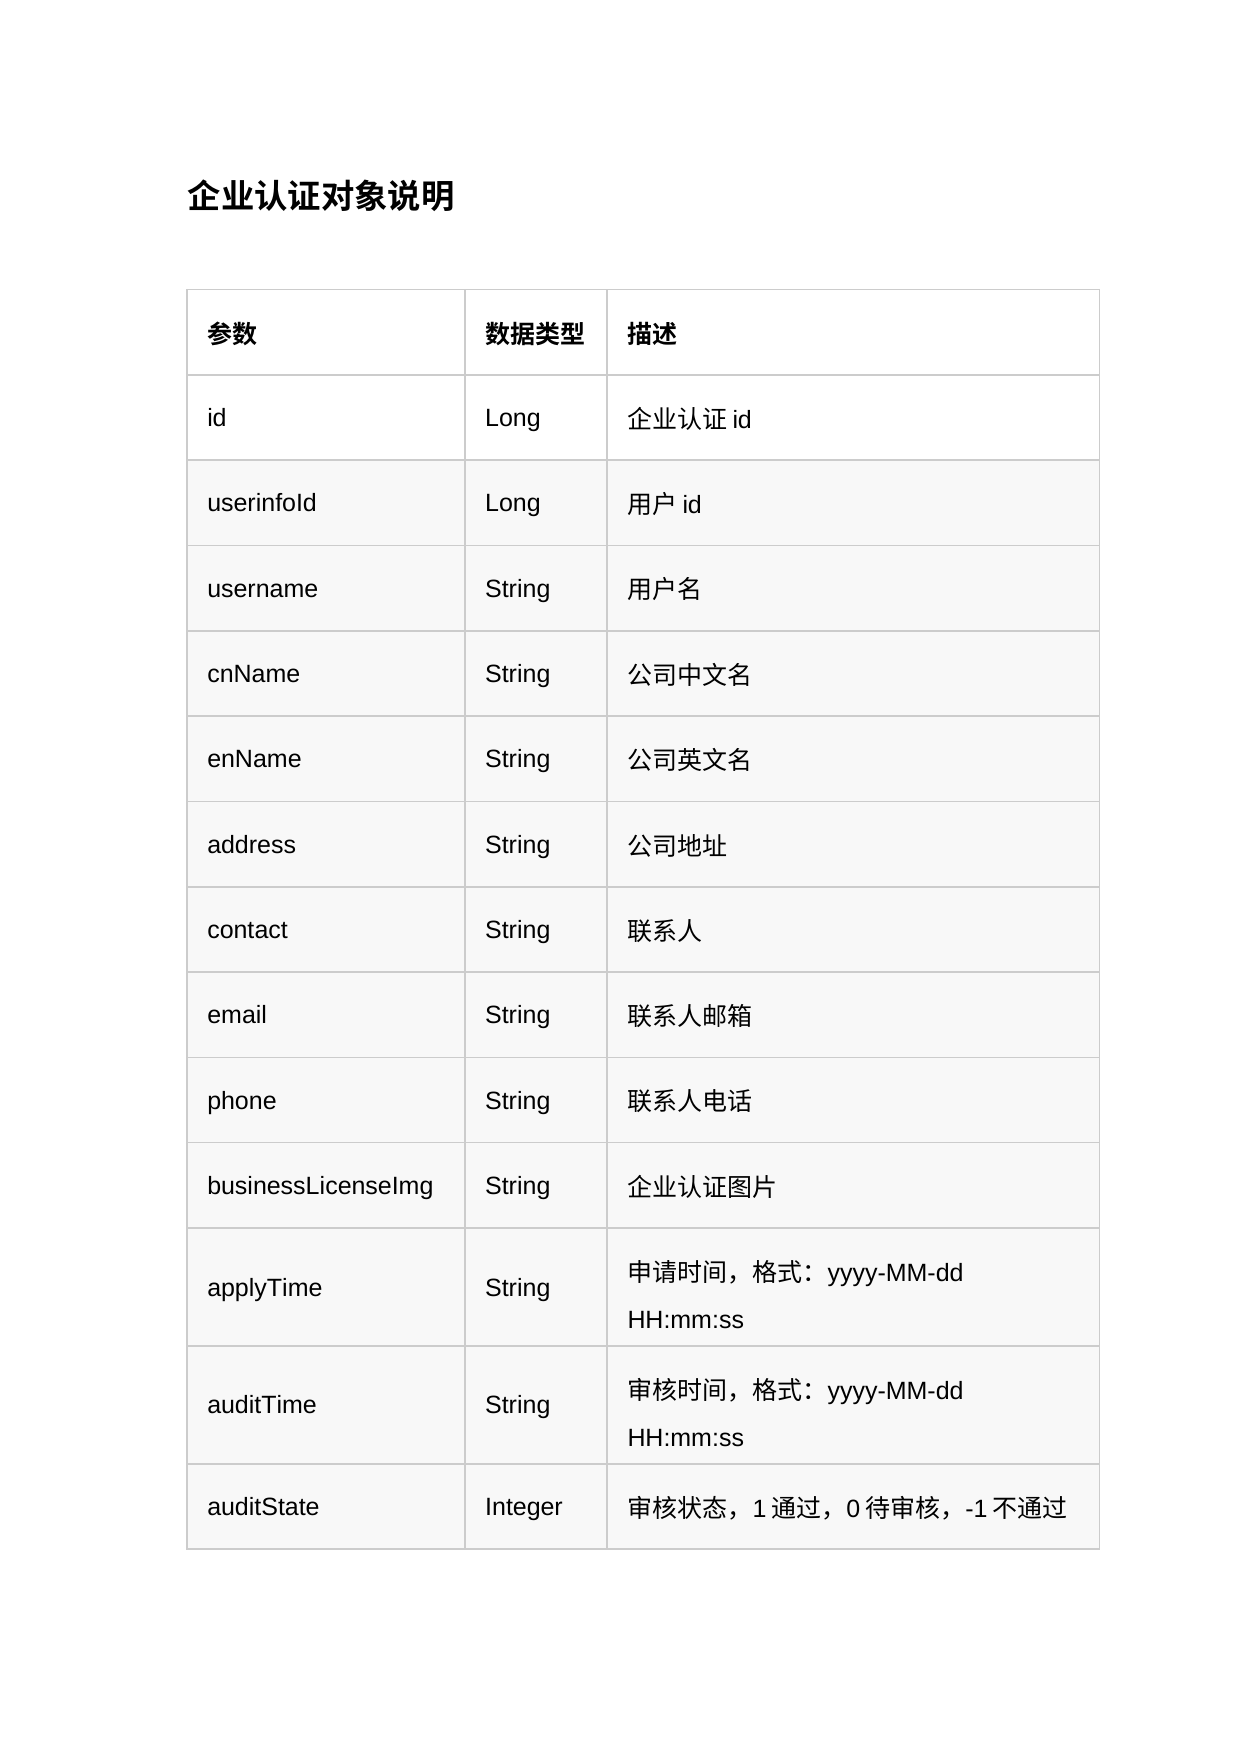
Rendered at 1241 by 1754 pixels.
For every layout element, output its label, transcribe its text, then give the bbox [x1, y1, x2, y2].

table_cell 审核时间，格式：yyyy-MM-dd HH:mm:ss [608, 1347, 1099, 1463]
table_cell businessLicenseImg [188, 1143, 464, 1227]
table_cell Long [466, 376, 606, 459]
table_cell String [466, 1347, 606, 1463]
table_cell contact [188, 888, 464, 971]
table_cell 联系人 [608, 888, 1099, 971]
table_cell email [188, 973, 464, 1057]
table_cell 联系人邮箱 [608, 973, 1099, 1057]
table_cell String [466, 546, 606, 630]
table_cell userinfoId [188, 461, 464, 545]
table_cell Integer [466, 1465, 606, 1548]
table_cell 申请时间，格式：yyyy-MM-dd HH:mm:ss [608, 1229, 1099, 1345]
table_cell 联系人电话 [608, 1058, 1099, 1142]
table_header 参数 [188, 290, 464, 374]
table_cell 公司地址 [608, 802, 1099, 886]
table_cell String [466, 1143, 606, 1227]
table_cell cnName [188, 632, 464, 715]
table_cell String [466, 802, 606, 886]
table_cell String [466, 717, 606, 801]
table_cell username [188, 546, 464, 630]
subtitle 企业认证对象说明 [187, 162, 1053, 227]
table_cell String [466, 1058, 606, 1142]
table_cell 用户名 [608, 546, 1099, 630]
table_cell auditState [188, 1465, 464, 1548]
table_cell String [466, 888, 606, 971]
table_cell String [466, 973, 606, 1057]
table_cell auditTime [188, 1347, 464, 1463]
table_cell id [188, 376, 464, 459]
table_cell 公司中文名 [608, 632, 1099, 715]
table_cell 公司英文名 [608, 717, 1099, 801]
table_cell String [466, 632, 606, 715]
table_cell applyTime [188, 1229, 464, 1345]
table_header 数据类型 [466, 290, 606, 374]
table_cell 企业认证图片 [608, 1143, 1099, 1227]
table_cell enName [188, 717, 464, 801]
table_cell address [188, 802, 464, 886]
table_cell 用户id [608, 461, 1099, 545]
table_header 描述 [608, 290, 1099, 374]
table_cell String [466, 1229, 606, 1345]
table_cell 审核状态，1通过，0待审核，-1不通过 [608, 1465, 1099, 1548]
table_cell 企业认证id [608, 376, 1099, 459]
table_cell phone [188, 1058, 464, 1142]
table_cell Long [466, 461, 606, 545]
